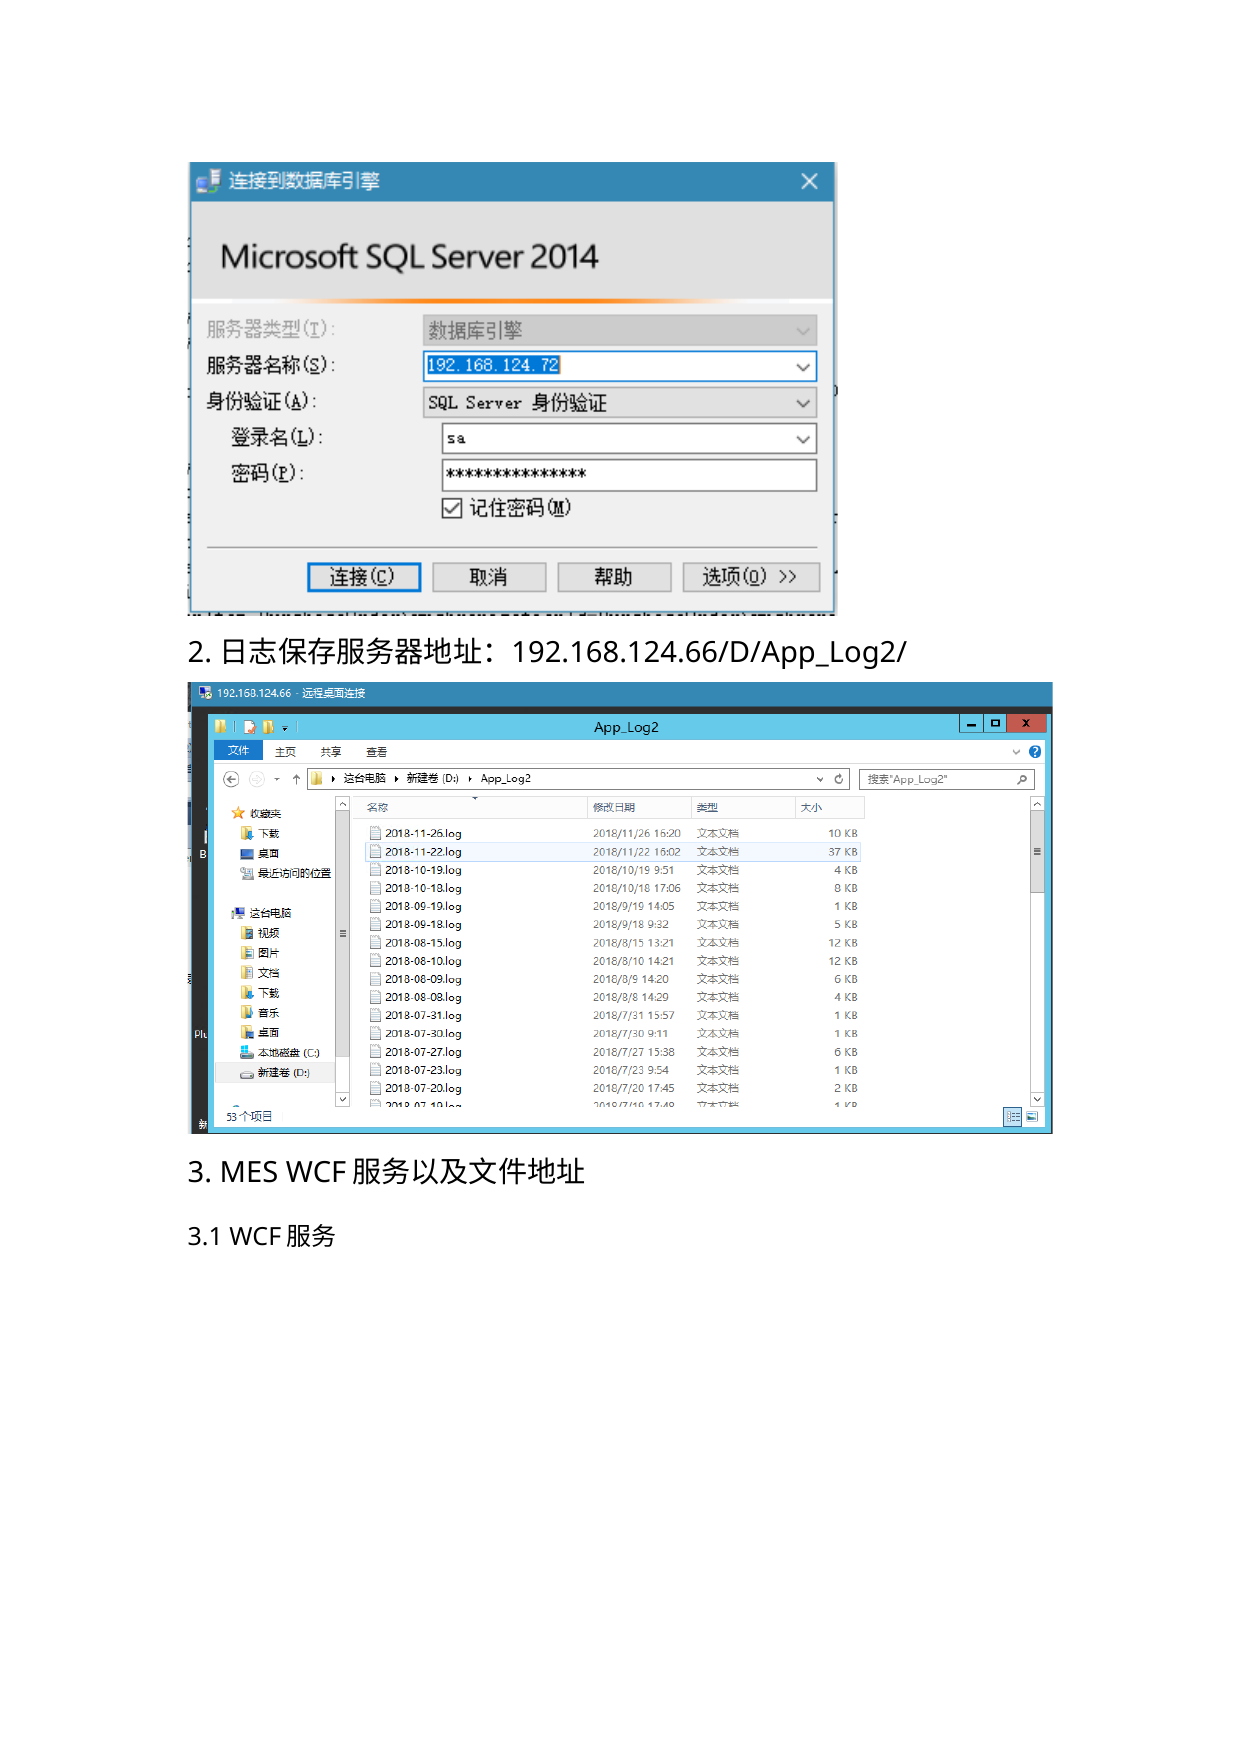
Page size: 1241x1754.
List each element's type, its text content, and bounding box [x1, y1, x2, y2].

text 3.1 WCF服务 [187, 1202, 1053, 1267]
text 3. MES WCF服务以及文件地址 [187, 1137, 1053, 1202]
text 2. 日志保存服务器地址：192.168.124.66/D/App_Log2/ [187, 617, 1053, 682]
picture [187, 682, 1053, 1134]
picture [187, 162, 838, 616]
